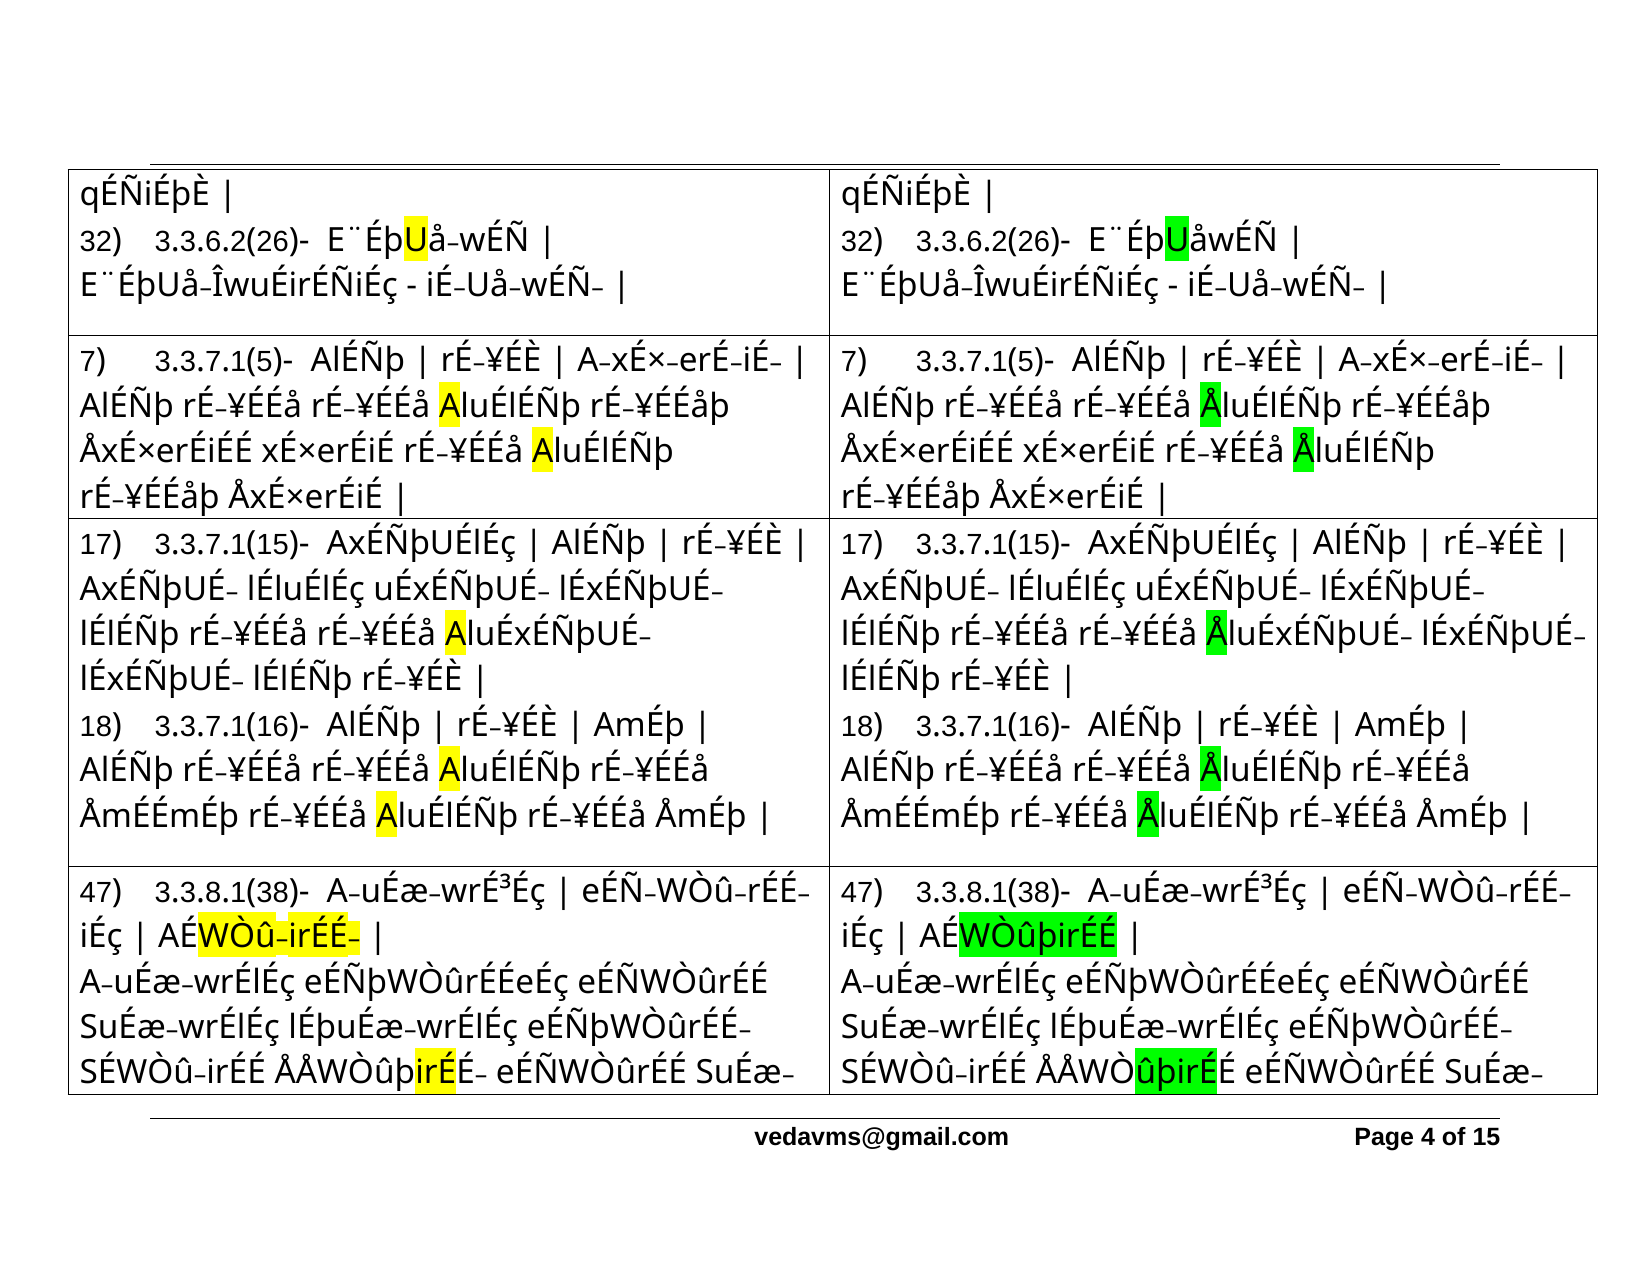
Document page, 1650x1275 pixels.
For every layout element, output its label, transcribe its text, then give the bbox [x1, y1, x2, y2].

table_cell 7) 3.3.7.1(5)- AlÉÑþ | rÉ–¥ÉÈ | A–xÉ×–erÉ–iÉ– | AlÉÑþ rÉ–¥ÉÉå rÉ–¥ÉÉå AluÉlÉÑþ rÉ–¥ÉÉåþ ÅxÉ×erÉiÉÉ xÉ×erÉiÉ rÉ–¥ÉÉå AluÉlÉÑþ rÉ–¥ÉÉåþ ÅxÉ×erÉiÉ | [69, 336, 829, 518]
table_cell 17) 3.3.7.1(15)- AxÉÑþUÉlÉç | AlÉÑþ | rÉ–¥ÉÈ | AxÉÑþUÉ– lÉluÉlÉç uÉxÉÑþUÉ– lÉxÉÑþUÉ– lÉlÉÑþ rÉ–¥ÉÉå rÉ–¥ÉÉå ÅluÉxÉÑþUÉ– lÉxÉÑþUÉ– lÉlÉÑþ rÉ–¥ÉÈ | 18) 3.3.7.1(16)- AlÉÑþ | rÉ–¥ÉÈ | AmÉþ | AlÉÑþ rÉ–¥ÉÉå rÉ–¥ÉÉå ÅluÉlÉÑþ rÉ–¥ÉÉå ÅmÉÉmÉþ rÉ–¥ÉÉå ÅluÉlÉÑþ rÉ–¥ÉÉå ÅmÉþ | [830, 519, 1597, 866]
table_cell 7) 3.3.7.1(5)- AlÉÑþ | rÉ–¥ÉÈ | A–xÉ×–erÉ–iÉ– | AlÉÑþ rÉ–¥ÉÉå rÉ–¥ÉÉå ÅluÉlÉÑþ rÉ–¥ÉÉåþ ÅxÉ×erÉiÉÉ xÉ×erÉiÉ rÉ–¥ÉÉå ÅluÉlÉÑþ rÉ–¥ÉÉåþ ÅxÉ×erÉiÉ | [830, 336, 1597, 518]
table_cell 17) 3.3.7.1(15)- AxÉÑþUÉlÉç | AlÉÑþ | rÉ–¥ÉÈ | AxÉÑþUÉ– lÉluÉlÉç uÉxÉÑþUÉ– lÉxÉÑþUÉ– lÉlÉÑþ rÉ–¥ÉÉå rÉ–¥ÉÉå AluÉxÉÑþUÉ– lÉxÉÑþUÉ– lÉlÉÑþ rÉ–¥ÉÈ | 18) 3.3.7.1(16)- AlÉÑþ | rÉ–¥ÉÈ | AmÉþ | AlÉÑþ rÉ–¥ÉÉå rÉ–¥ÉÉå AluÉlÉÑþ rÉ–¥ÉÉå ÅmÉÉmÉþ rÉ–¥ÉÉå AluÉlÉÑþ rÉ–¥ÉÉå ÅmÉþ | [69, 519, 829, 866]
